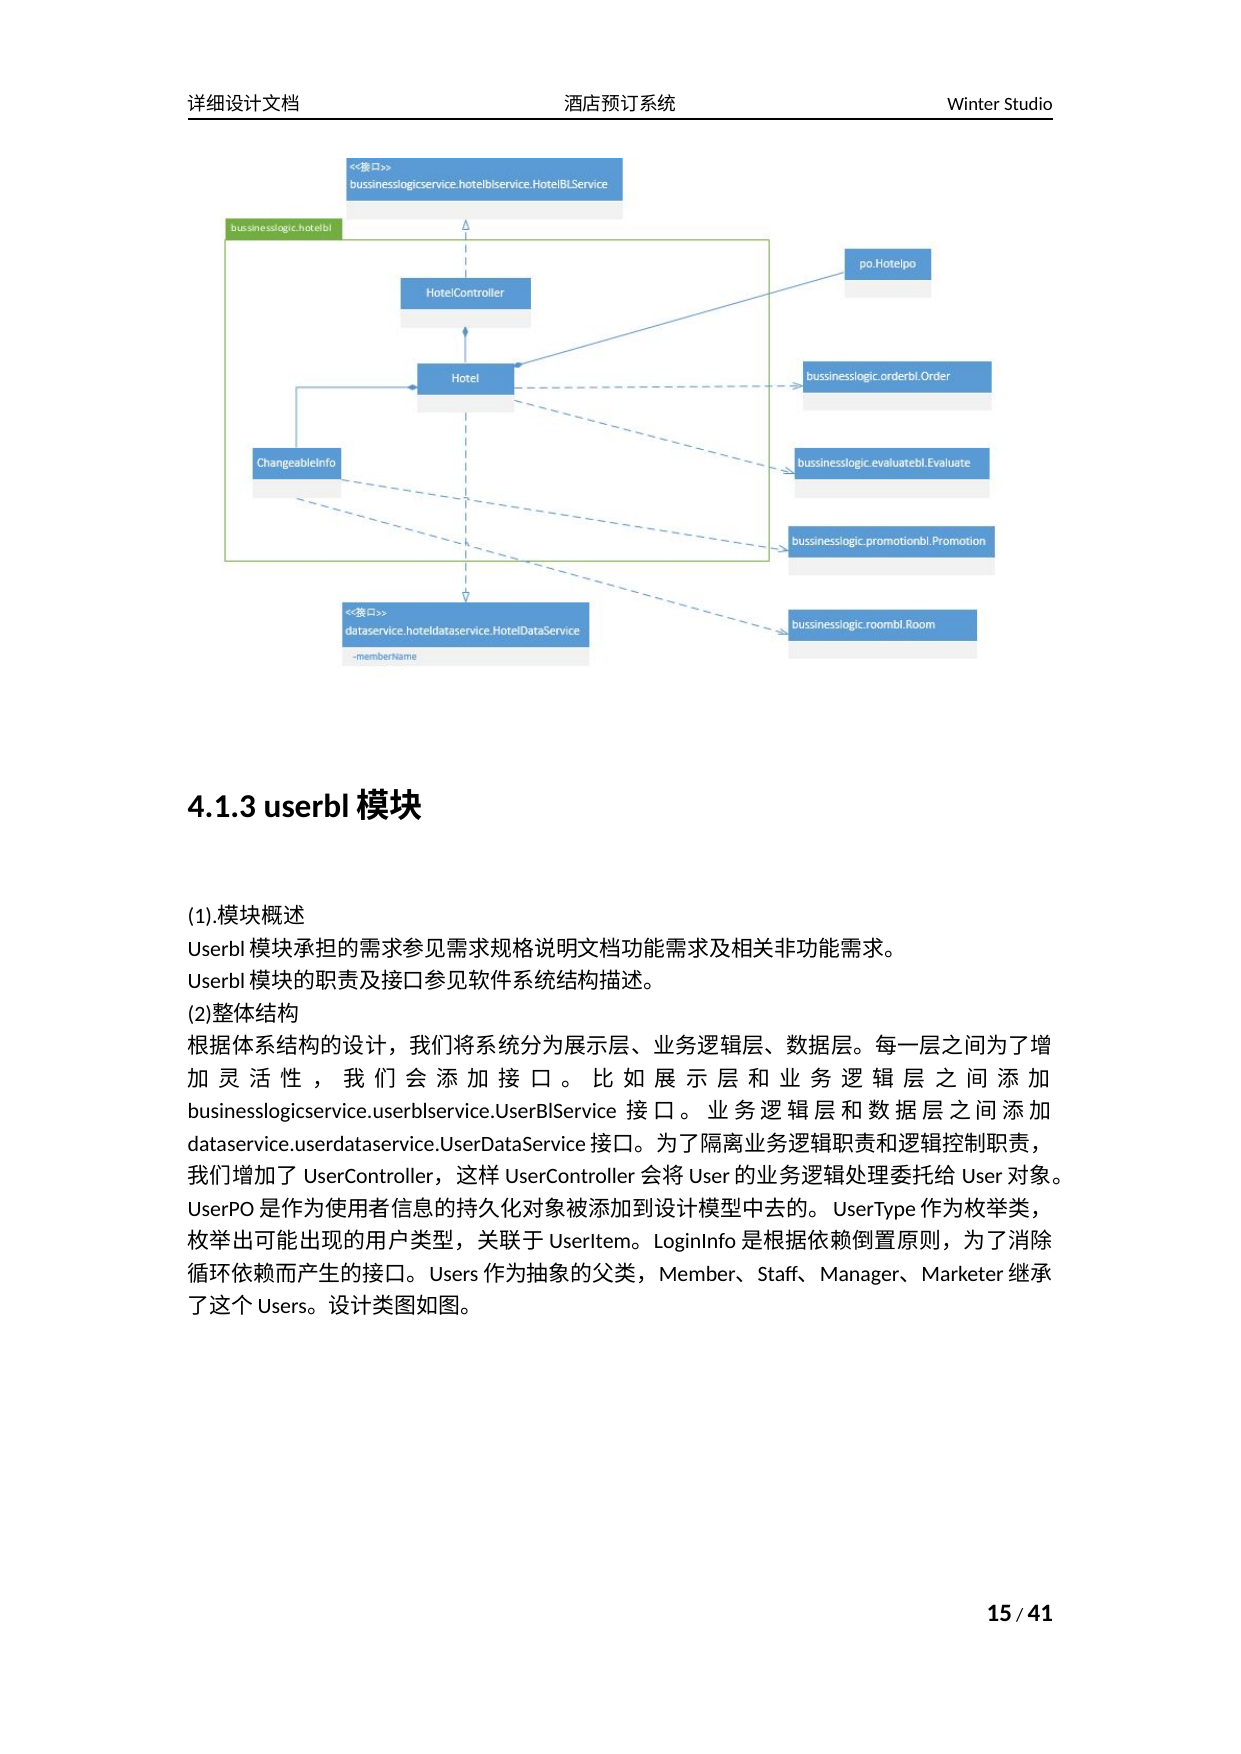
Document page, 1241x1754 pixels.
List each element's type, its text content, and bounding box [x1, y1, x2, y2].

subtitle 4.1.3 userbl模块 [187, 771, 1053, 836]
text 根据体系结构的设计，我们将系统分为展示层、业务逻辑层、数据层。每一层之间为了增加灵活性，我们会添加接口。比如展示层和业务逻辑层之间添加businesslogicservice.userblservice.UserBlService接口。业务逻辑层和数据层之间添加dataservice.userdataservice.UserDataService接口。为了隔离业务逻辑职责和逻辑控制职责，我们增加了UserController，这样UserController会将User的业务逻辑处理委托给User对象。UserPO是作为使用者信息的持久化对象被添加到设计模型中去的。UserType作为枚举类，枚举出可能出现的用户类型，关联于UserItem。LoginInfo是根据依赖倒置原则，为了消除循环依赖而产生的接口。Users作为抽象的父类，Member、Staff、Manager、Marketer继承了这个Users。设计类图如图。 [187, 1028, 1053, 1320]
text Userbl模块的职责及接口参见软件系统结构描述。 [187, 963, 1053, 995]
text (2)整体结构 [187, 995, 1053, 1028]
text (1).模块概述 [187, 898, 1053, 930]
text Userbl模块承担的需求参见需求规格说明文档功能需求及相关非功能需求。 [187, 930, 1053, 963]
picture [187, 158, 999, 690]
